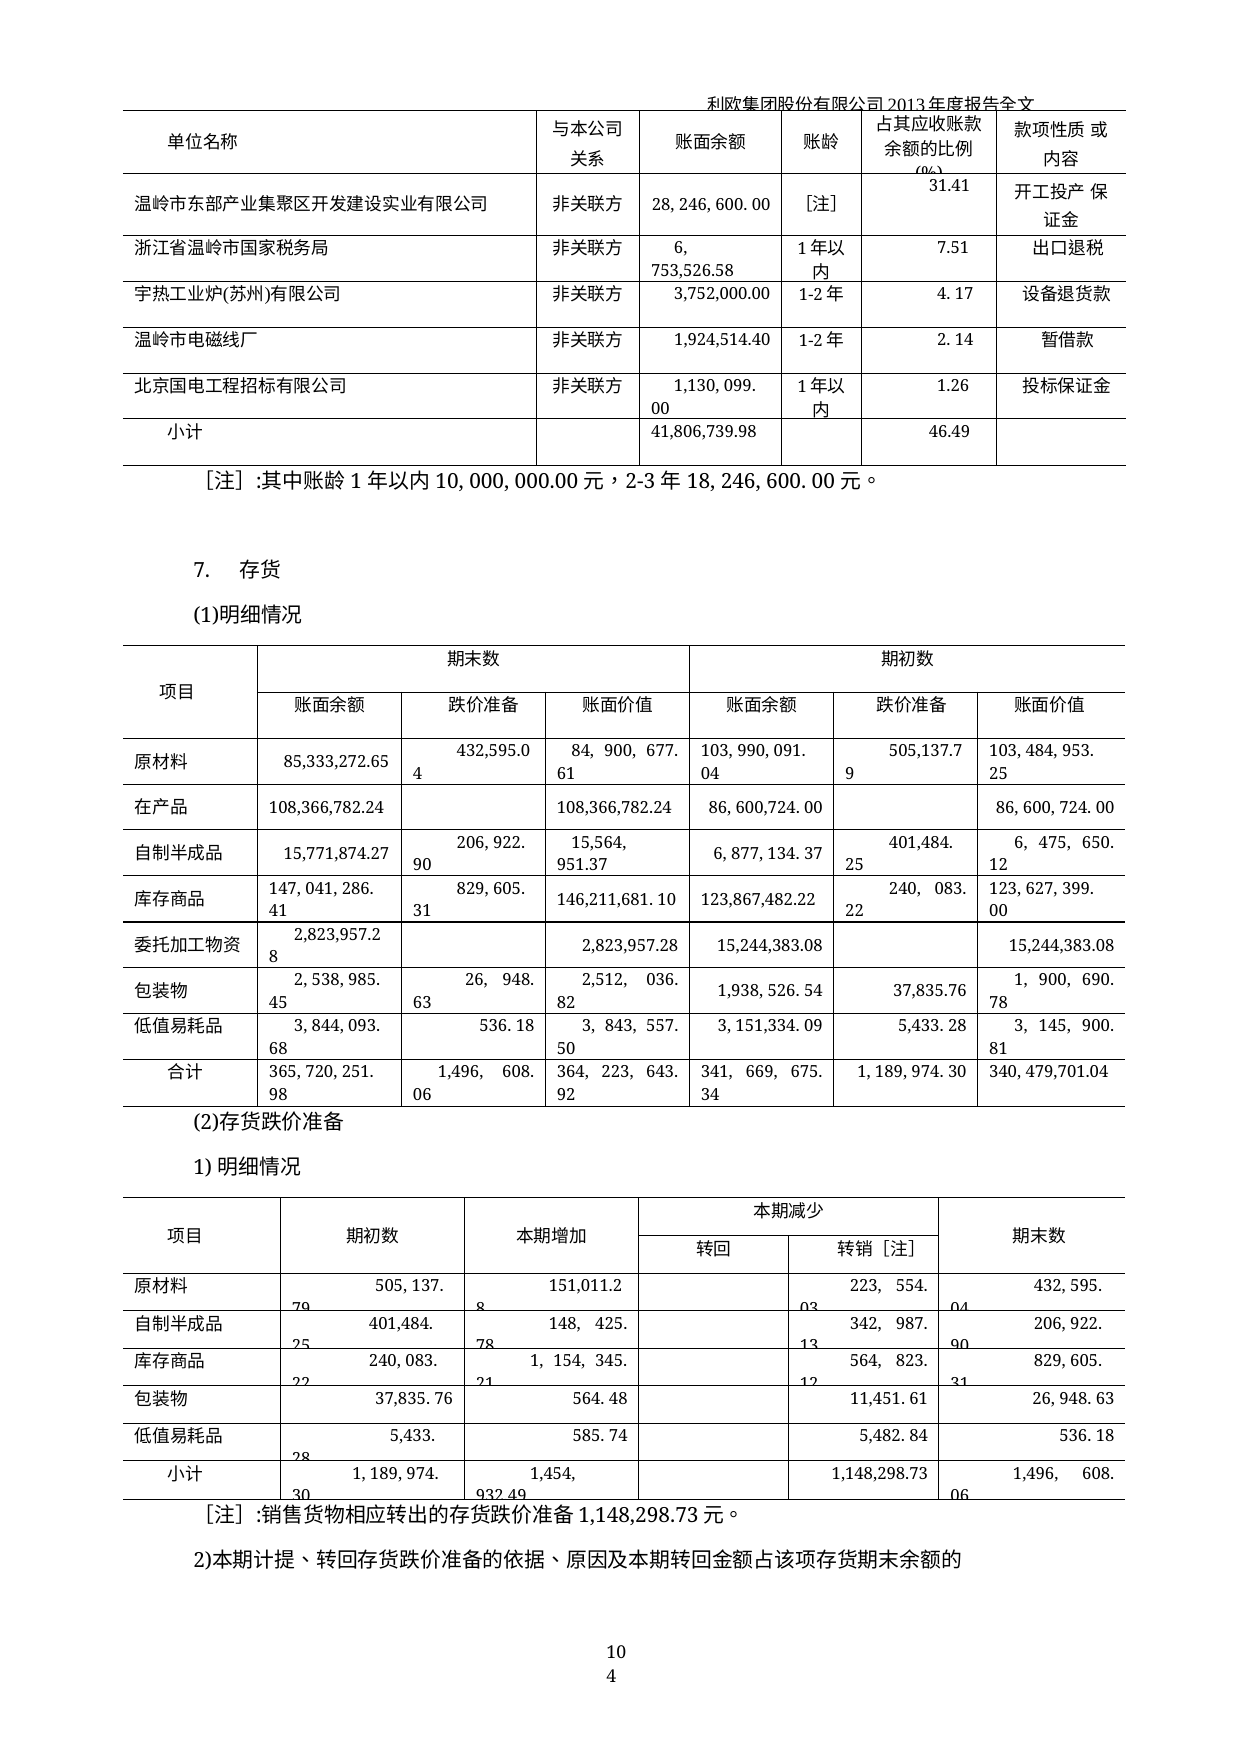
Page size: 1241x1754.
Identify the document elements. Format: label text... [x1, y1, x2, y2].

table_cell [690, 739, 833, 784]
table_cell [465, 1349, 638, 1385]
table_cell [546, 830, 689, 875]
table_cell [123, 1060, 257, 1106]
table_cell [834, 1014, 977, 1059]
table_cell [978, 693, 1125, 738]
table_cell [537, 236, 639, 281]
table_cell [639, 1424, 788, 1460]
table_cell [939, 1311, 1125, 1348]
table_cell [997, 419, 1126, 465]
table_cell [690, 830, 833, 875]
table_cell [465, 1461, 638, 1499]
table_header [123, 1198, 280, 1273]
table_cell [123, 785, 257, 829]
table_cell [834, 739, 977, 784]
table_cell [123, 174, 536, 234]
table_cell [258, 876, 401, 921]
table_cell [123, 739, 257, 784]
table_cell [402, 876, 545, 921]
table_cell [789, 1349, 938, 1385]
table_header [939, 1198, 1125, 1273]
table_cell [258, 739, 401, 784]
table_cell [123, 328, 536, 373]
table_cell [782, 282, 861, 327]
text (2)存货跌价准备 [89, 1107, 1159, 1135]
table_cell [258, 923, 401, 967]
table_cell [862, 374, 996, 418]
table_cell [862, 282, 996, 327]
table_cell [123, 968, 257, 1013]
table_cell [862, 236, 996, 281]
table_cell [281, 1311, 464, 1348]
list 存货 [89, 555, 1159, 583]
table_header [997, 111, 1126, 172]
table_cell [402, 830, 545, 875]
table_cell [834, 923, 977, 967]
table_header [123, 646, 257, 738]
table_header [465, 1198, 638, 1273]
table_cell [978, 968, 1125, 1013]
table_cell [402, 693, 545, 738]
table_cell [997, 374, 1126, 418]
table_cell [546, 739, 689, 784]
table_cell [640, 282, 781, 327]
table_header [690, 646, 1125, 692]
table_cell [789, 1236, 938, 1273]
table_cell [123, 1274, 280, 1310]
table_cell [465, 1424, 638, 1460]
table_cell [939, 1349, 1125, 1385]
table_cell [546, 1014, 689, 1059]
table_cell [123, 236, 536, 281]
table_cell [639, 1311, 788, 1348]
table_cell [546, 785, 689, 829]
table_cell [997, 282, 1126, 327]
text 2)本期计提、转回存货跌价准备的依据、原因及本期转回金额占该项存货期末余额的 [89, 1545, 1159, 1573]
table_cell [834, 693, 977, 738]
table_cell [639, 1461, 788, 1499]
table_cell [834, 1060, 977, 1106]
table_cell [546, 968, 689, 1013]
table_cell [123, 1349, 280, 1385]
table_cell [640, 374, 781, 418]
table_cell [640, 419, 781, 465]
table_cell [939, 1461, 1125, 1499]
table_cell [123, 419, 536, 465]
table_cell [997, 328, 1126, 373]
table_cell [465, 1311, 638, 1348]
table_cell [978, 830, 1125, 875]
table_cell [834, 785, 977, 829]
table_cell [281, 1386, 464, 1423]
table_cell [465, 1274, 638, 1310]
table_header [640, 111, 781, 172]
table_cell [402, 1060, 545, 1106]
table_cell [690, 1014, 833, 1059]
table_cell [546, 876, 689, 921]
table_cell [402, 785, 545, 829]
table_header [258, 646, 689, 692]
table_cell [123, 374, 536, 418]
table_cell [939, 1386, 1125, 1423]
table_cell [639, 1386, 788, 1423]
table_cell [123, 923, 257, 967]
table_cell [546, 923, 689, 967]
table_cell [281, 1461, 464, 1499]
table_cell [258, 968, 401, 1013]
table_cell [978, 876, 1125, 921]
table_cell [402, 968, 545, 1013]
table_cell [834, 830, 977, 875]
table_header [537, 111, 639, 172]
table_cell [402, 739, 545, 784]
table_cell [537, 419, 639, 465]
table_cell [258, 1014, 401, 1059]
text (1)明细情况 [89, 600, 1159, 628]
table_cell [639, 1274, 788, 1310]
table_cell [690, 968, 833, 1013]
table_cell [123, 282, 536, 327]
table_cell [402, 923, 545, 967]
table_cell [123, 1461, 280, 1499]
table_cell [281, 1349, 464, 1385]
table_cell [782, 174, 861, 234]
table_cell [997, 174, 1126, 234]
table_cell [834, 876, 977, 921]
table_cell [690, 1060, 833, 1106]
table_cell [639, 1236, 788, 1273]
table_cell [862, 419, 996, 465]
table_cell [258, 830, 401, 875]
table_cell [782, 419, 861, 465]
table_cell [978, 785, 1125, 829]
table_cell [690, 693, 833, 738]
text 1) 明细情况 [89, 1152, 1159, 1181]
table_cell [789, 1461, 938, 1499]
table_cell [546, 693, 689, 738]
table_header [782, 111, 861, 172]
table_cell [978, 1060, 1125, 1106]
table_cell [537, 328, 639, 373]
text ［注］:其中账龄 1 年以内 10, 000, 000.00 元，2-3 年 18, 246, 600. 00 元。 [89, 466, 1159, 494]
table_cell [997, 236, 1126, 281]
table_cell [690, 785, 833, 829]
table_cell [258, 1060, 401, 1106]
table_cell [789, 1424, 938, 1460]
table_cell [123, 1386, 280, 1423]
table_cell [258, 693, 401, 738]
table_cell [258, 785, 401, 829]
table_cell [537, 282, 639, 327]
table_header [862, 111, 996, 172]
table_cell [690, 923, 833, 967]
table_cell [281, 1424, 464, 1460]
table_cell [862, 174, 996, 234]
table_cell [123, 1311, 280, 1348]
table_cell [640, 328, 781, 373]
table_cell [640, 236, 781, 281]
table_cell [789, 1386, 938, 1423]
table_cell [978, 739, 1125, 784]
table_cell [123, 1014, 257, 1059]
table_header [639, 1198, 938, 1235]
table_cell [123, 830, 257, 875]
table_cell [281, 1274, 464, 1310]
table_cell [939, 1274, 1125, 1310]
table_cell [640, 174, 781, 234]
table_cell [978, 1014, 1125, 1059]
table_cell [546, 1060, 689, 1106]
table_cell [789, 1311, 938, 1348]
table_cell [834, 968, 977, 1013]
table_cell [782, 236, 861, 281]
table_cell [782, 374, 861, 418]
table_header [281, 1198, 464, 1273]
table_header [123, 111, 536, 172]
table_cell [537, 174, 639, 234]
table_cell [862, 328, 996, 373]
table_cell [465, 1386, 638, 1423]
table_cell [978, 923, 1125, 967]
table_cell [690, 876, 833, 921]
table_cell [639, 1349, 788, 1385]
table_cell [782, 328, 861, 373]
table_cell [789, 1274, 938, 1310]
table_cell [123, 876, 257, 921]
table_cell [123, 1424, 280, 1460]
text ［注］:销售货物相应转出的存货跌价准备1,148,298.73元。 [89, 1500, 1159, 1528]
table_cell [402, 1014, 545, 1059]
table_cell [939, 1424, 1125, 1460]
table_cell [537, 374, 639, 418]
